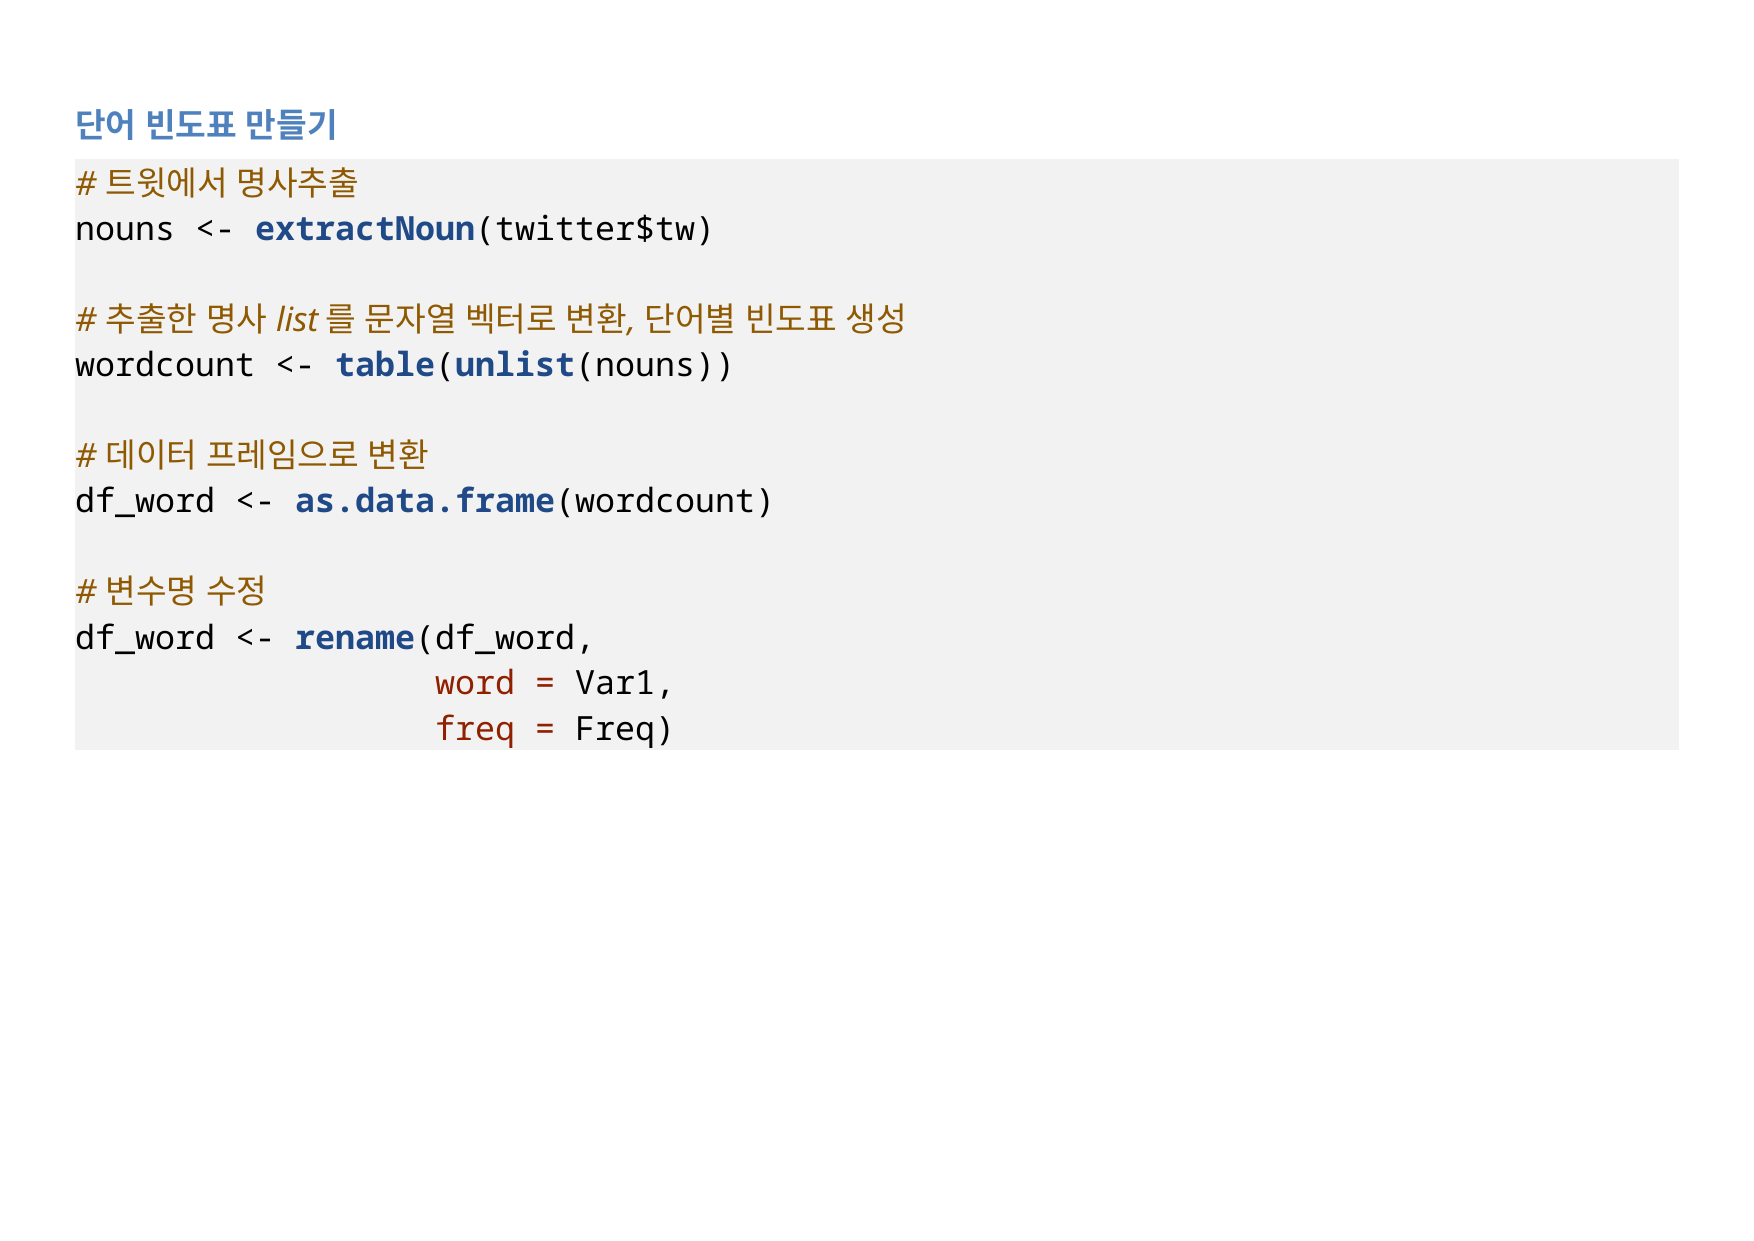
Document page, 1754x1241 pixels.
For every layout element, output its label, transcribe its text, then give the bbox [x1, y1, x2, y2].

subtitle 단어 빈도표 만들기 [75, 101, 1679, 147]
text # 트윗에서 명사추출 nouns <- extractNoun(twitter$tw) # 추출한 명사 list를 문자열 벡터로 변환, 단어별 빈도표 생성 wordcount <- table(unlist(nouns)) # 데이터 프레임으로 변환 df_word <- as.data.frame(wordcount) # 변수명 수정 df_word <- rename(df_word, word = Var1, freq = Freq) [75, 159, 1679, 750]
